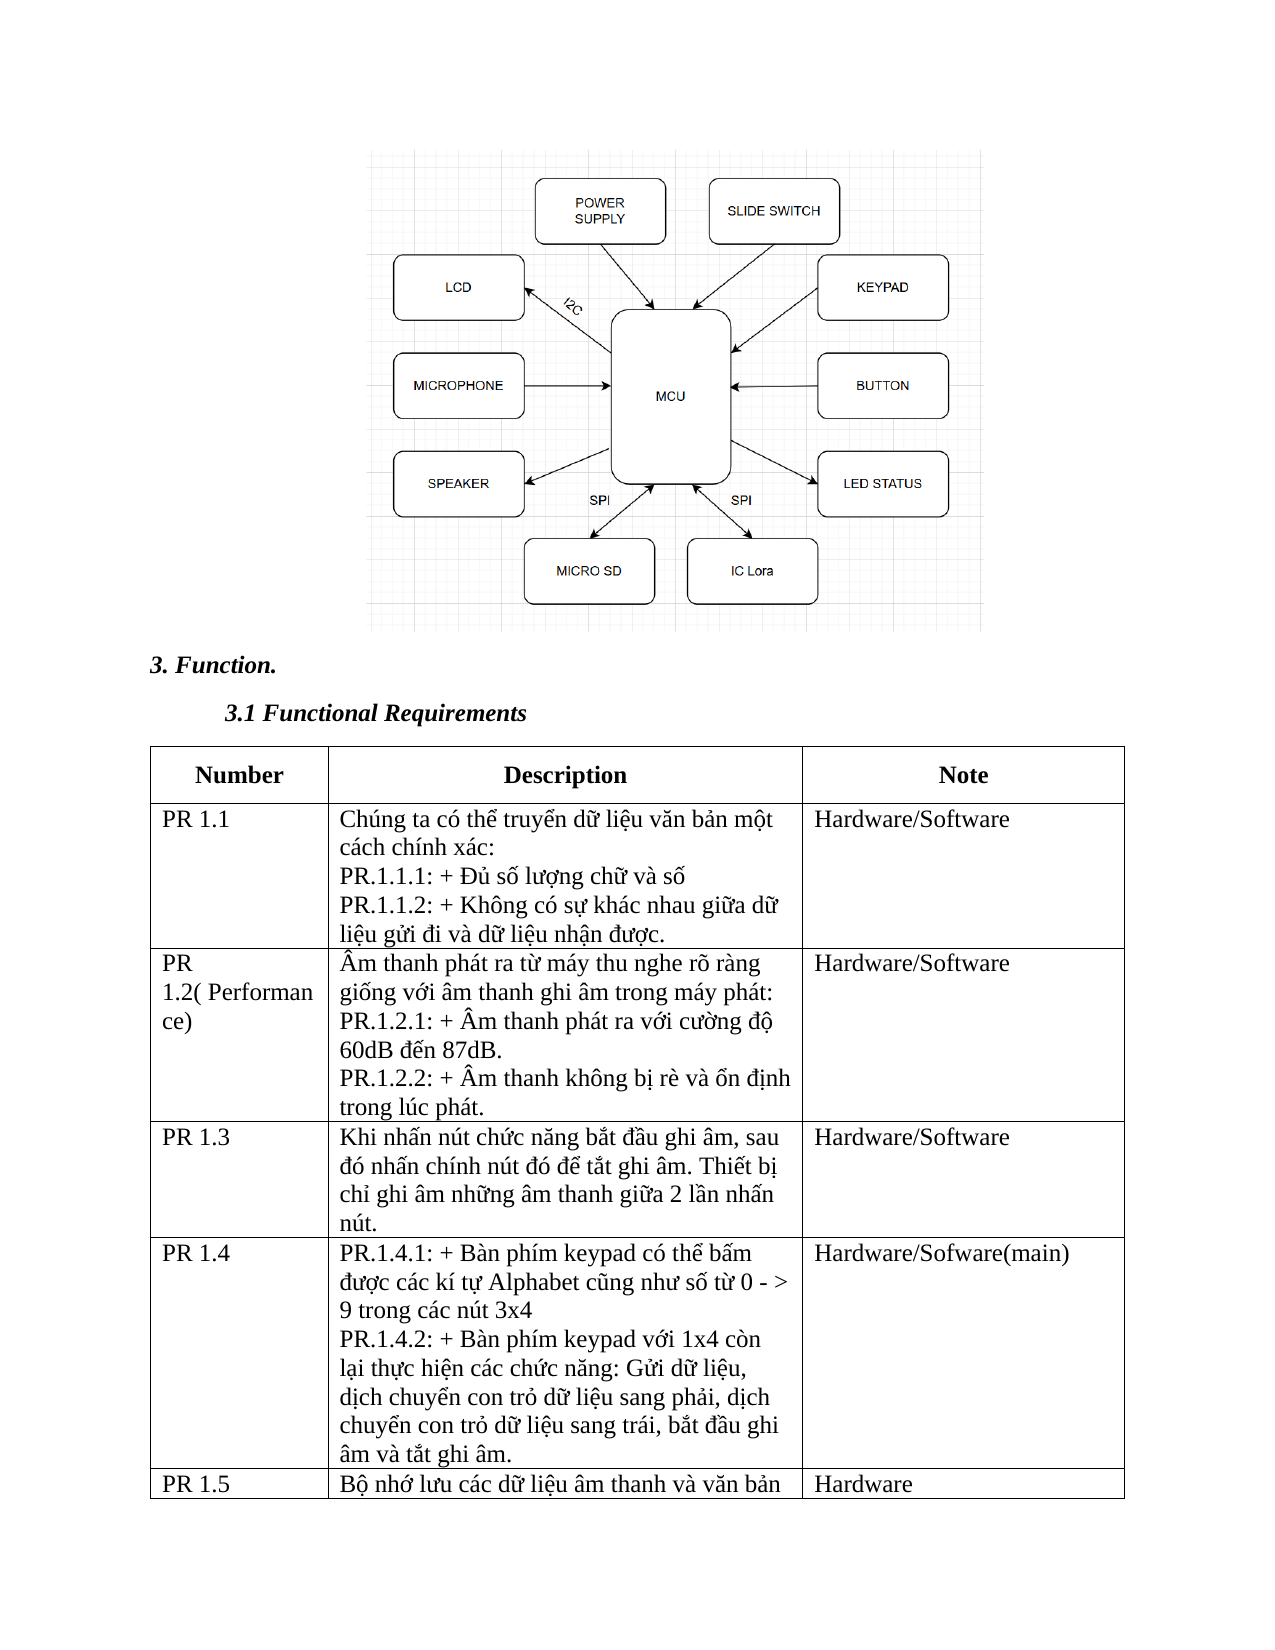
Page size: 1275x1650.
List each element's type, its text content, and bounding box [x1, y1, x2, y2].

table_cell Hardware [803, 1469, 1124, 1498]
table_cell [329, 1469, 802, 1498]
table_cell Khi nhấn nút chức năng bắt đầu ghi âm, sau đó nhấn chính nút đó để tắt ghi âm. Thiết bị chỉ ghi âm những âm thanh giữa 2 lần nhấn nút. [329, 1122, 802, 1237]
text 3. Function. [150, 650, 1125, 679]
table_header Number [151, 747, 328, 803]
table_cell PR 1.2( Performance) [151, 949, 328, 1121]
table_cell PR 1.1 [151, 804, 328, 947]
table_header Description [329, 747, 802, 803]
table_cell Hardware/Sofware(main) [803, 1238, 1124, 1468]
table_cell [151, 1469, 328, 1498]
table_cell Chúng ta có thể truyển dữ liệu văn bản một cách chính xác: PR.1.1.1: + Đủ số lượng chữ và số PR.1.1.2: + Không có sự khác nhau giữa dữ liệu gửi đi và dữ liệu nhận được. [329, 804, 802, 947]
table_cell PR 1.4 [151, 1238, 328, 1468]
table_cell Hardware/Software [803, 804, 1124, 947]
table_cell PR 1.3 [151, 1122, 328, 1237]
text 3.1 Functional Requirements [150, 698, 1125, 727]
table_header Note [803, 747, 1124, 803]
table_cell Hardware/Software [803, 1122, 1124, 1237]
table_cell Hardware/Software [803, 949, 1124, 1121]
table_cell PR.1.4.1: + Bàn phím keypad có thể bấm được các kí tự Alphabet cũng như số từ 0 - > 9 trong các nút 3x4 PR.1.4.2: + Bàn phím keypad với 1x4 còn lại thực hiện các chức năng: Gửi dữ liệu, dịch chuyển con trỏ dữ liệu sang phải, dịch chuyển con trỏ dữ liệu sang trái, bắt đầu ghi âm và tắt ghi âm. [329, 1238, 802, 1468]
table_cell Âm thanh phát ra từ máy thu nghe rõ ràng giống với âm thanh ghi âm trong máy phát: PR.1.2.1: + Âm thanh phát ra với cường độ 60dB đến 87dB. PR.1.2.2: + Âm thanh không bị rè và ổn định trong lúc phát. [329, 949, 802, 1121]
picture [366, 150, 984, 632]
